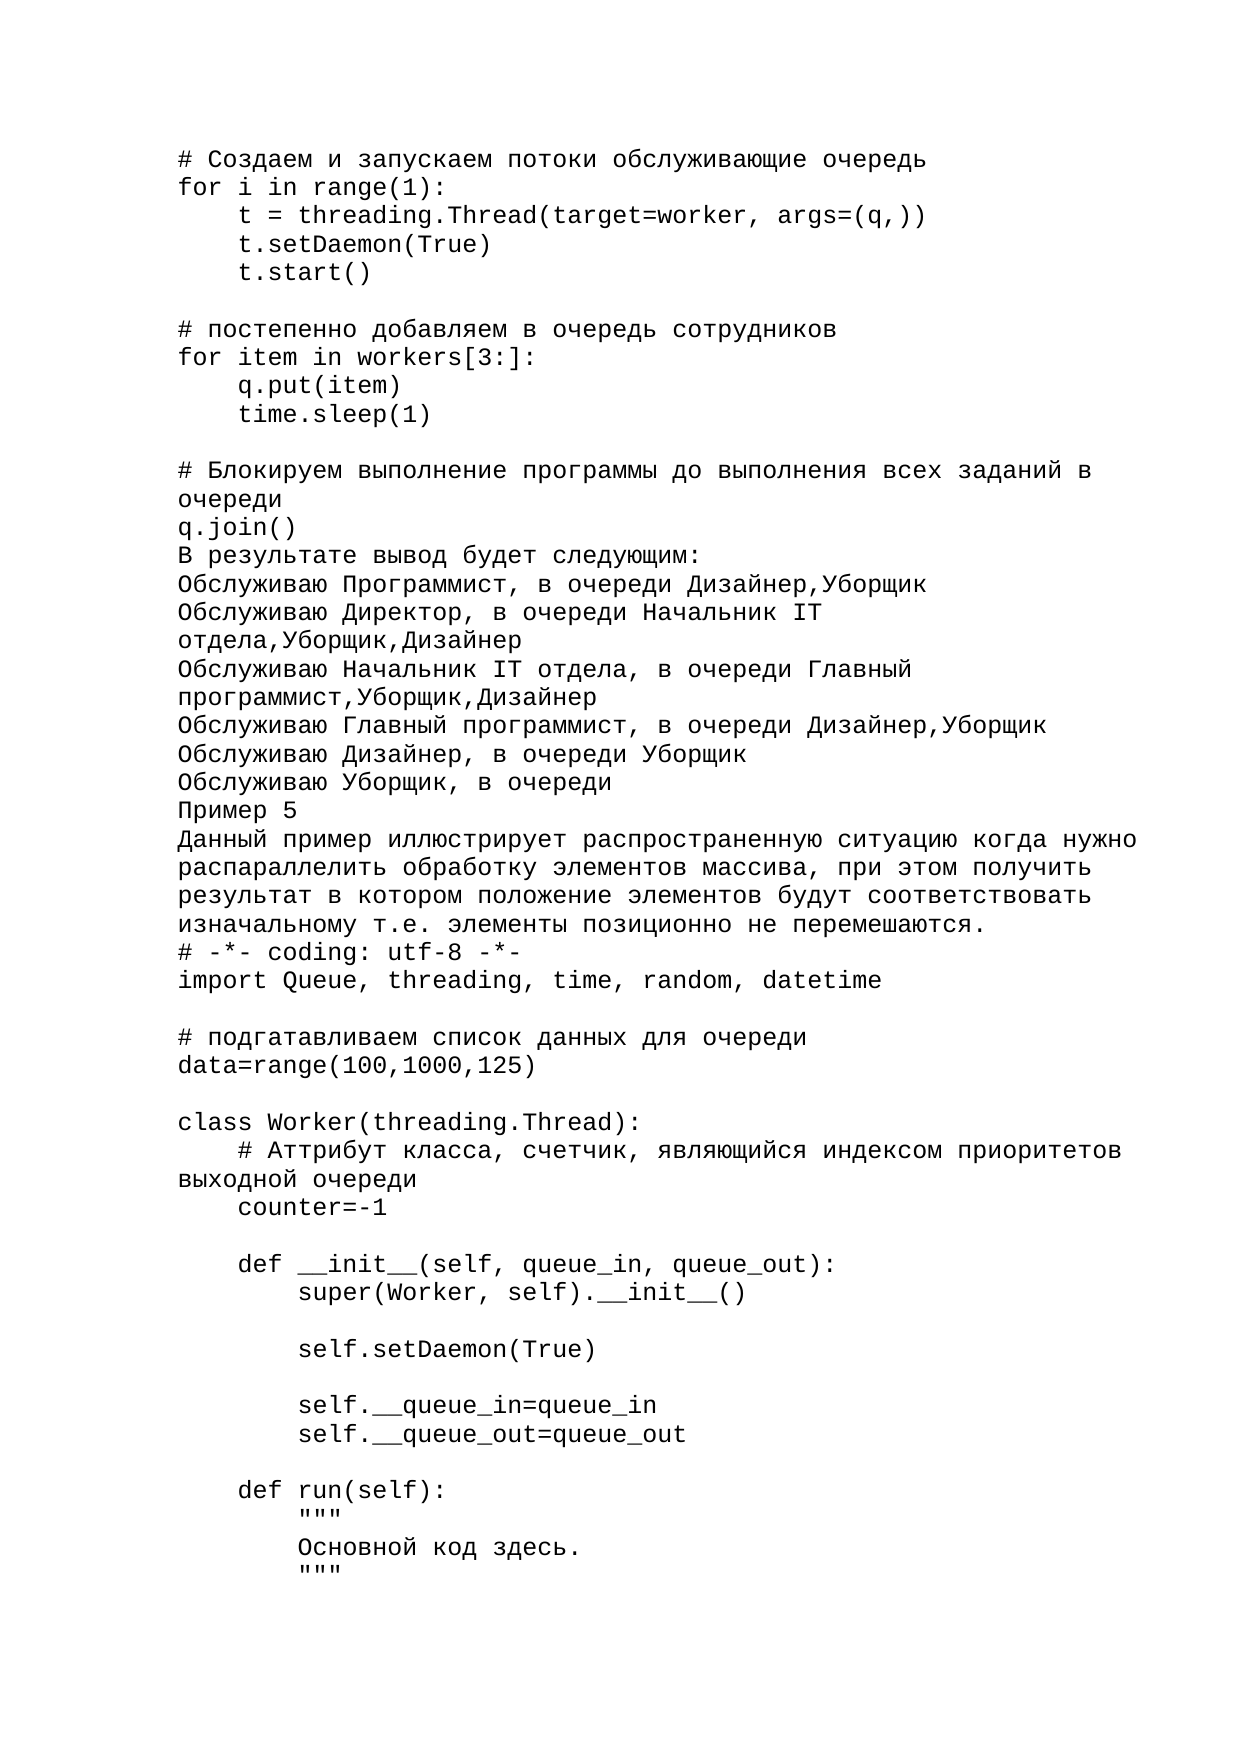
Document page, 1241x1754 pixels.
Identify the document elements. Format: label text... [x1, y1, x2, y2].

text В результате вывод будет следующим: [177, 543, 1152, 571]
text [177, 118, 1152, 543]
text Данный пример иллюстрирует распространенную ситуацию когда нужно распараллелить обработку элементов массива, при этом получить результат в котором положение элементов будут соответствовать изначальному т.е. элементы позиционно не перемешаются. [177, 826, 1152, 940]
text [177, 940, 1152, 1620]
text Пример 5 [177, 798, 1152, 826]
text Обслуживаю Программист, в очереди Дизайнер,Уборщик Обслуживаю Директор, в очереди Начальник IT отдела,Уборщик,Дизайнер Обслуживаю Начальник IT отдела, в очереди Главный программист,Уборщик,Дизайнер Обслуживаю Главный программист, в очереди Дизайнер,Уборщик Обслуживаю Дизайнер, в очереди Уборщик Обслуживаю Уборщик, в очереди [177, 571, 1152, 798]
